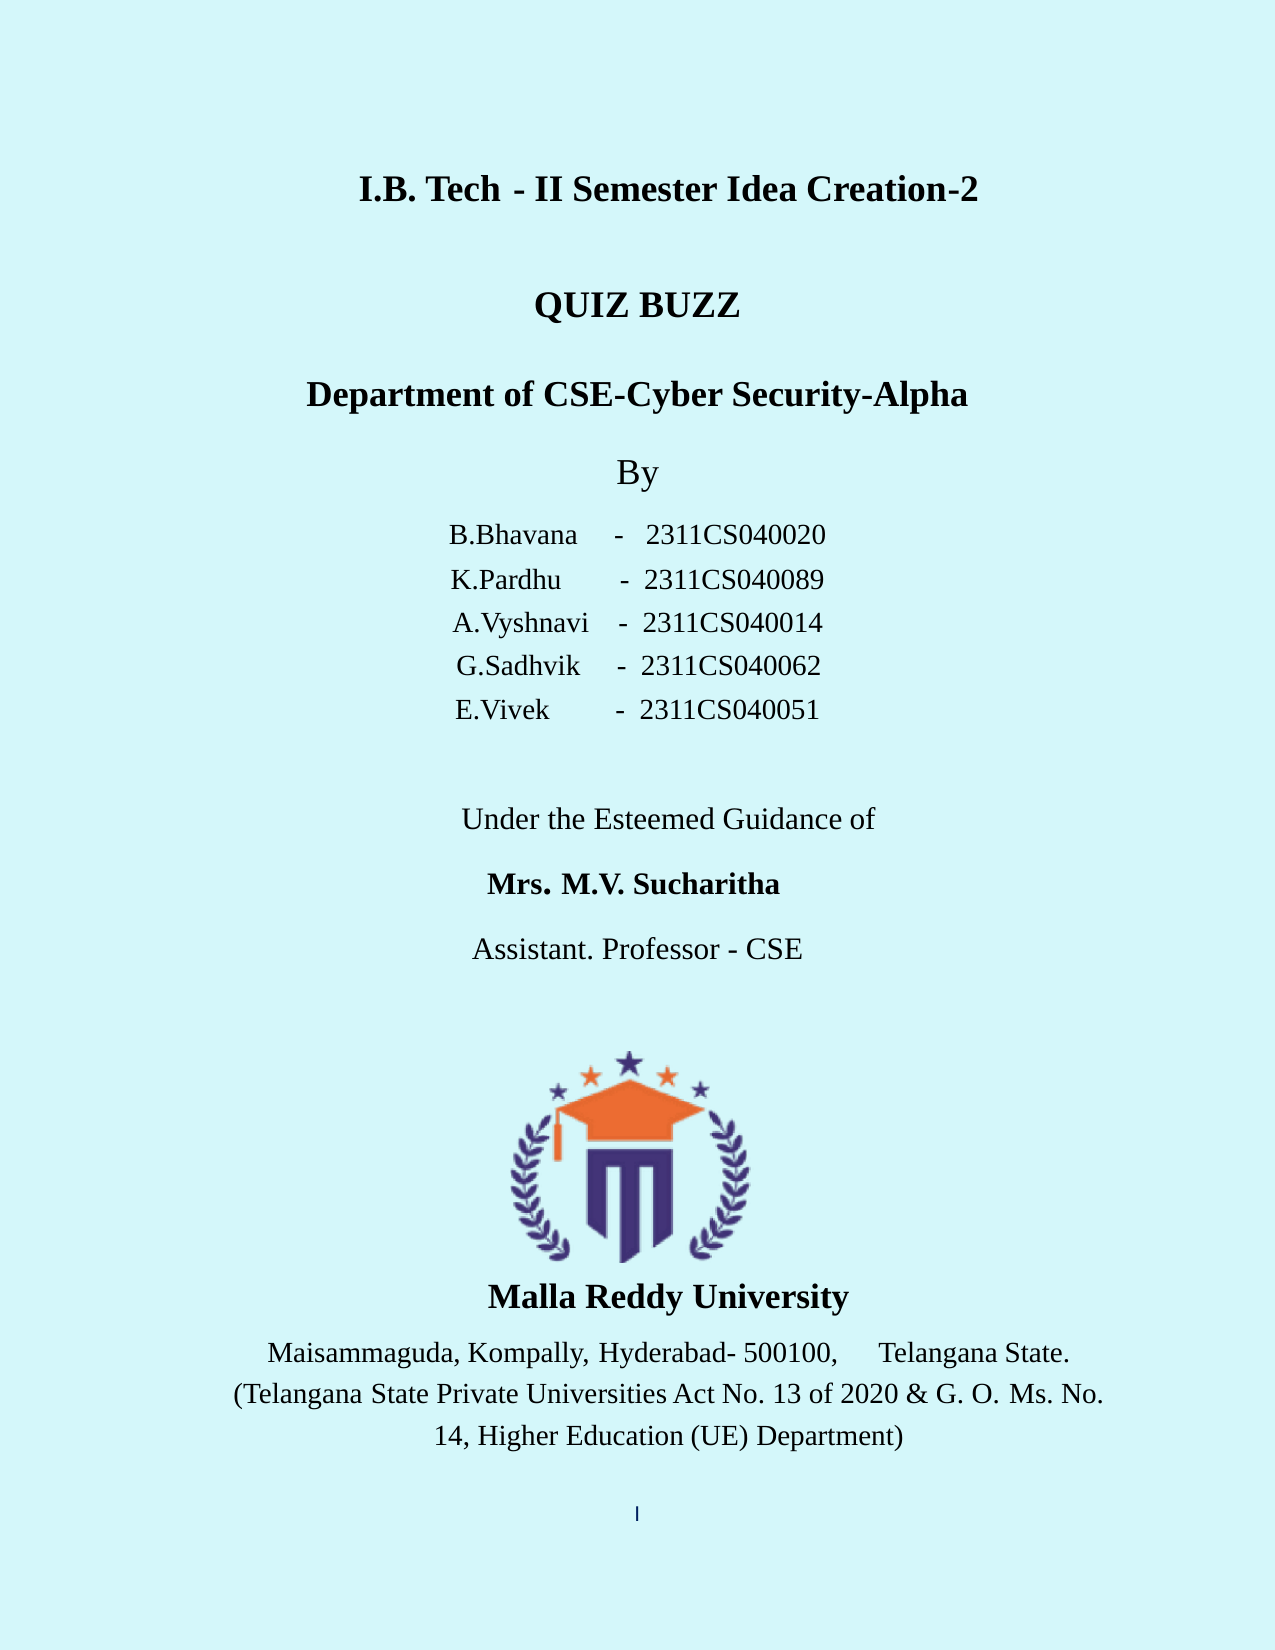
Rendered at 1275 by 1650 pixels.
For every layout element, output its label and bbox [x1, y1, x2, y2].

picture [506, 1050, 754, 1263]
